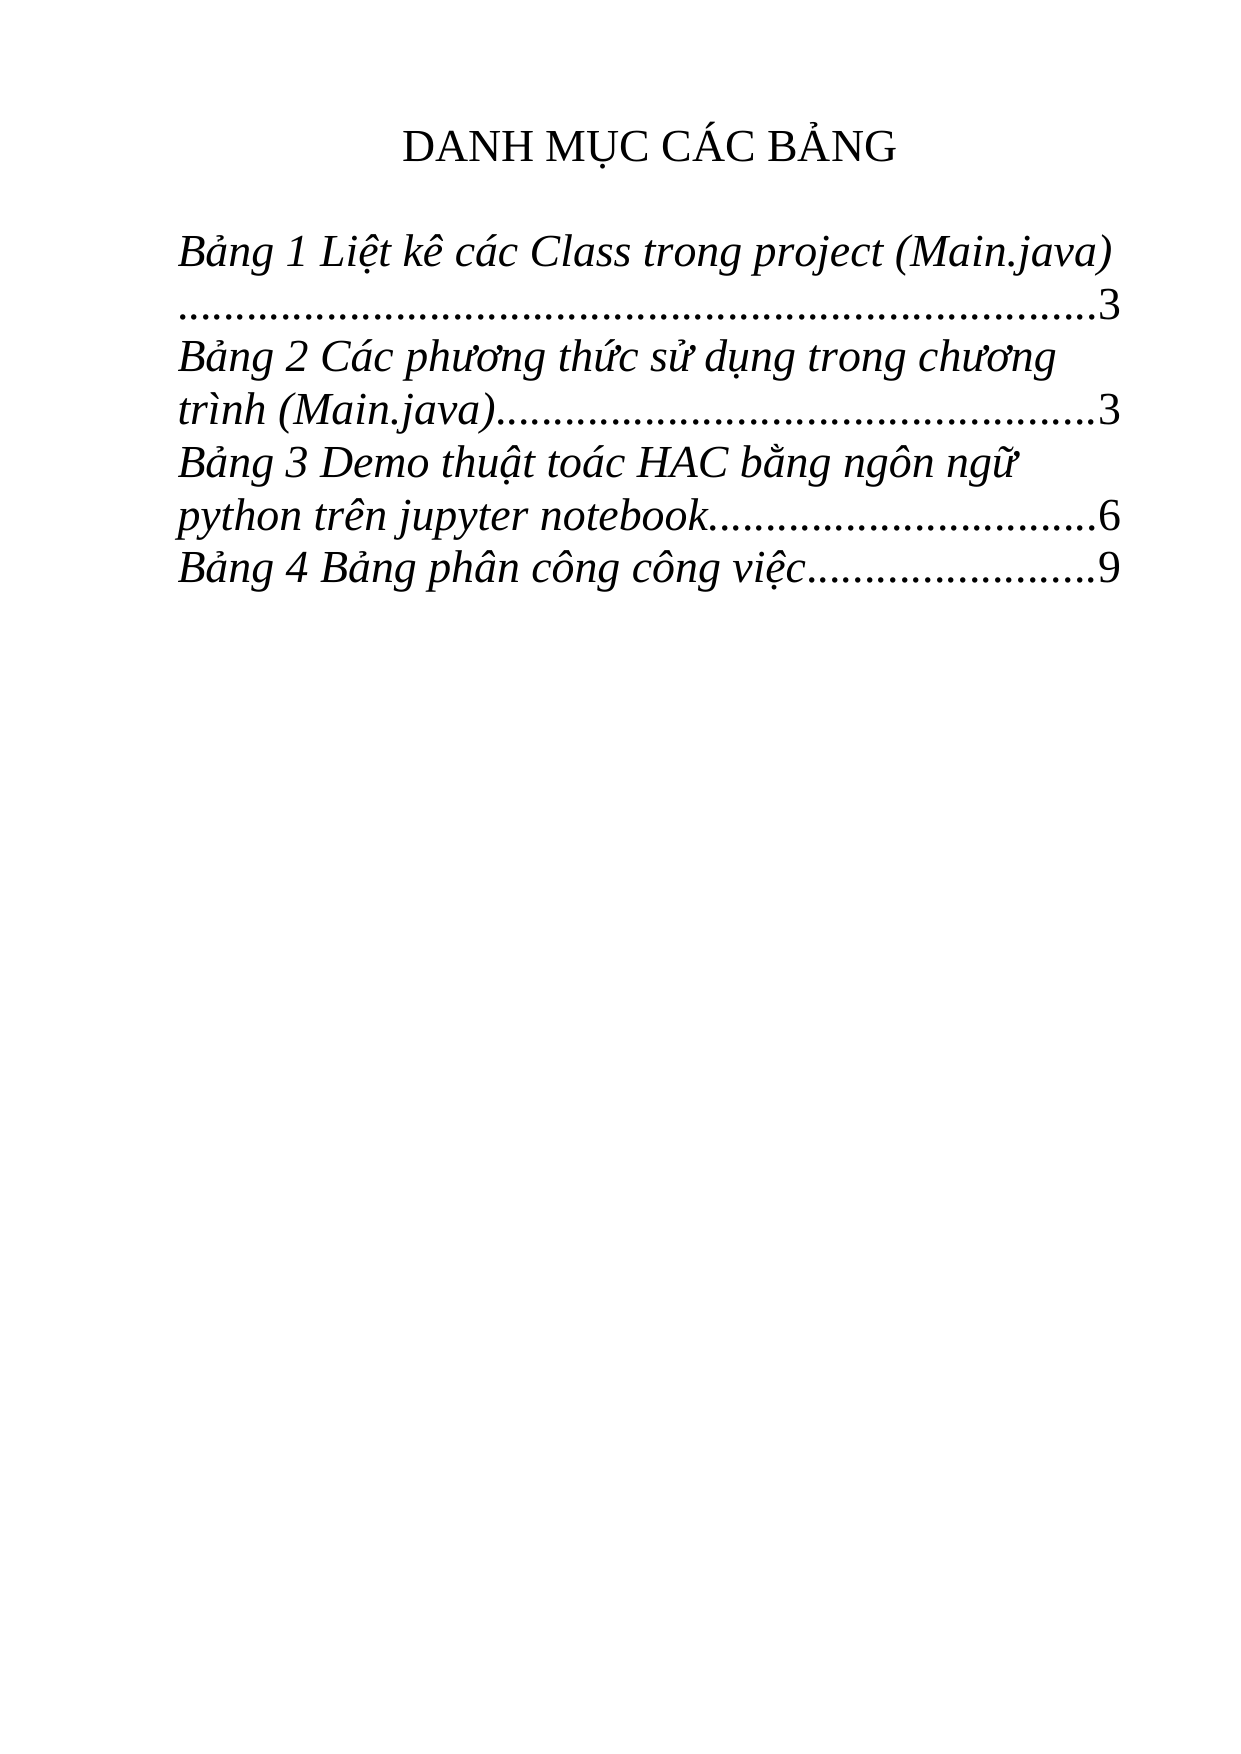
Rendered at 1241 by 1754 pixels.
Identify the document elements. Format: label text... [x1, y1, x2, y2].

text Bảng 3 Demo thuật toác HAC bằng ngôn ngữ python trên jupyter notebook 6 [177, 434, 1122, 540]
text Bảng 2 Các phương thức sử dụng trong chương trình (Main.java) 3 [177, 329, 1122, 434]
text Bảng 1 Liệt kê các Class trong project (Main.java) 3 [177, 223, 1122, 329]
text Bảng 4 Bảng phân công công việc 9 [177, 540, 1122, 592]
text DANH MỤC CÁC BẢNG [177, 118, 1122, 171]
